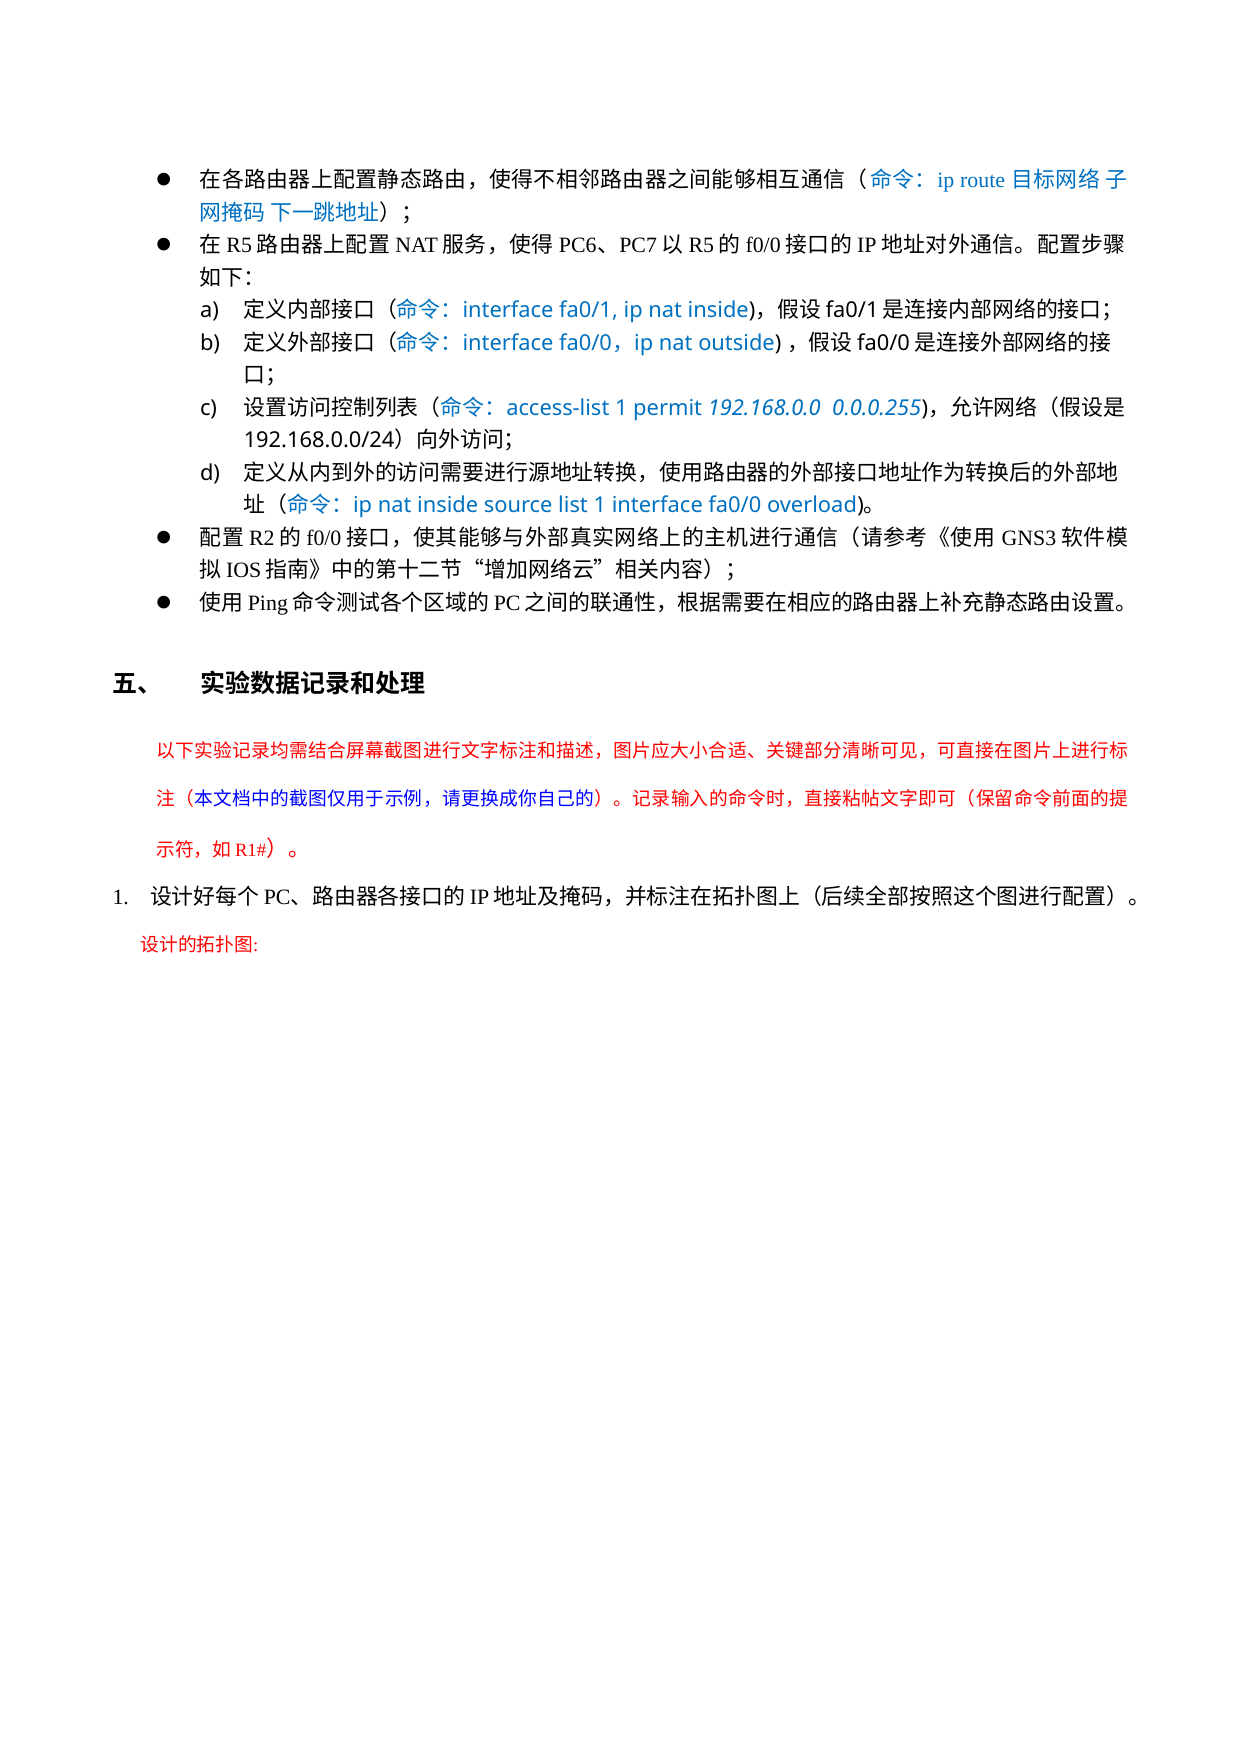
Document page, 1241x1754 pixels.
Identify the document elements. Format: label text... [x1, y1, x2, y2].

list 在R5路由器上配置NAT服务，使得PC6、PC7以R5的f0/0接口的IP地址对外通信。配置步骤如下： [155, 227, 1128, 292]
list 使用Ping命令测试各个区域的PC之间的联通性，根据需要在相应的路由器上补充静态路由设置。 [155, 584, 1128, 617]
text 设计的拓扑图: [112, 927, 1128, 959]
list 定义从内到外的访问需要进行源地址转换，使用路由器的外部接口地址作为转换后的外部地址（命令：ip nat inside source list 1 interface fa0/0 overload)。 [200, 454, 1128, 519]
text 以下实验记录均需结合屏幕截图进行文字标注和描述，图片应大小合适、关键部分清晰可见，可直接在图片上进行标注（本文档中的截图仅用于示例，请更换成你自己的）。记录输入的命令时，直接粘帖文字即可（保留命令前面的提示符，如R1#）。 [156, 733, 1128, 863]
list 在各路由器上配置静态路由，使得不相邻路由器之间能够相互通信（命令：ip route 目标网络 子网掩码 下一跳地址）； [155, 162, 1128, 227]
list 定义内部接口（命令：interface fa0/1, ip nat inside)，假设fa0/1是连接内部网络的接口； [200, 292, 1128, 324]
list 配置R2的f0/0接口，使其能够与外部真实网络上的主机进行通信（请参考《使用GNS3软件模拟IOS指南》中的第十二节“增加网络云”相关内容）； [155, 519, 1128, 584]
list 设计好每个PC、路由器各接口的IP地址及掩码，并标注在拓扑图上（后续全部按照这个图进行配置）。 [112, 878, 1128, 911]
list 设置访问控制列表（命令：access-list 1 permit 192.168.0.0 0.0.0.255)，允许网络（假设是192.168.0.0/24）向外访问； [200, 389, 1128, 454]
list 定义外部接口（命令：interface fa0/0，ip nat outside) ，假设fa0/0是连接外部网络的接口； [200, 324, 1128, 389]
subtitle 实验数据记录和处理 [112, 649, 1128, 714]
